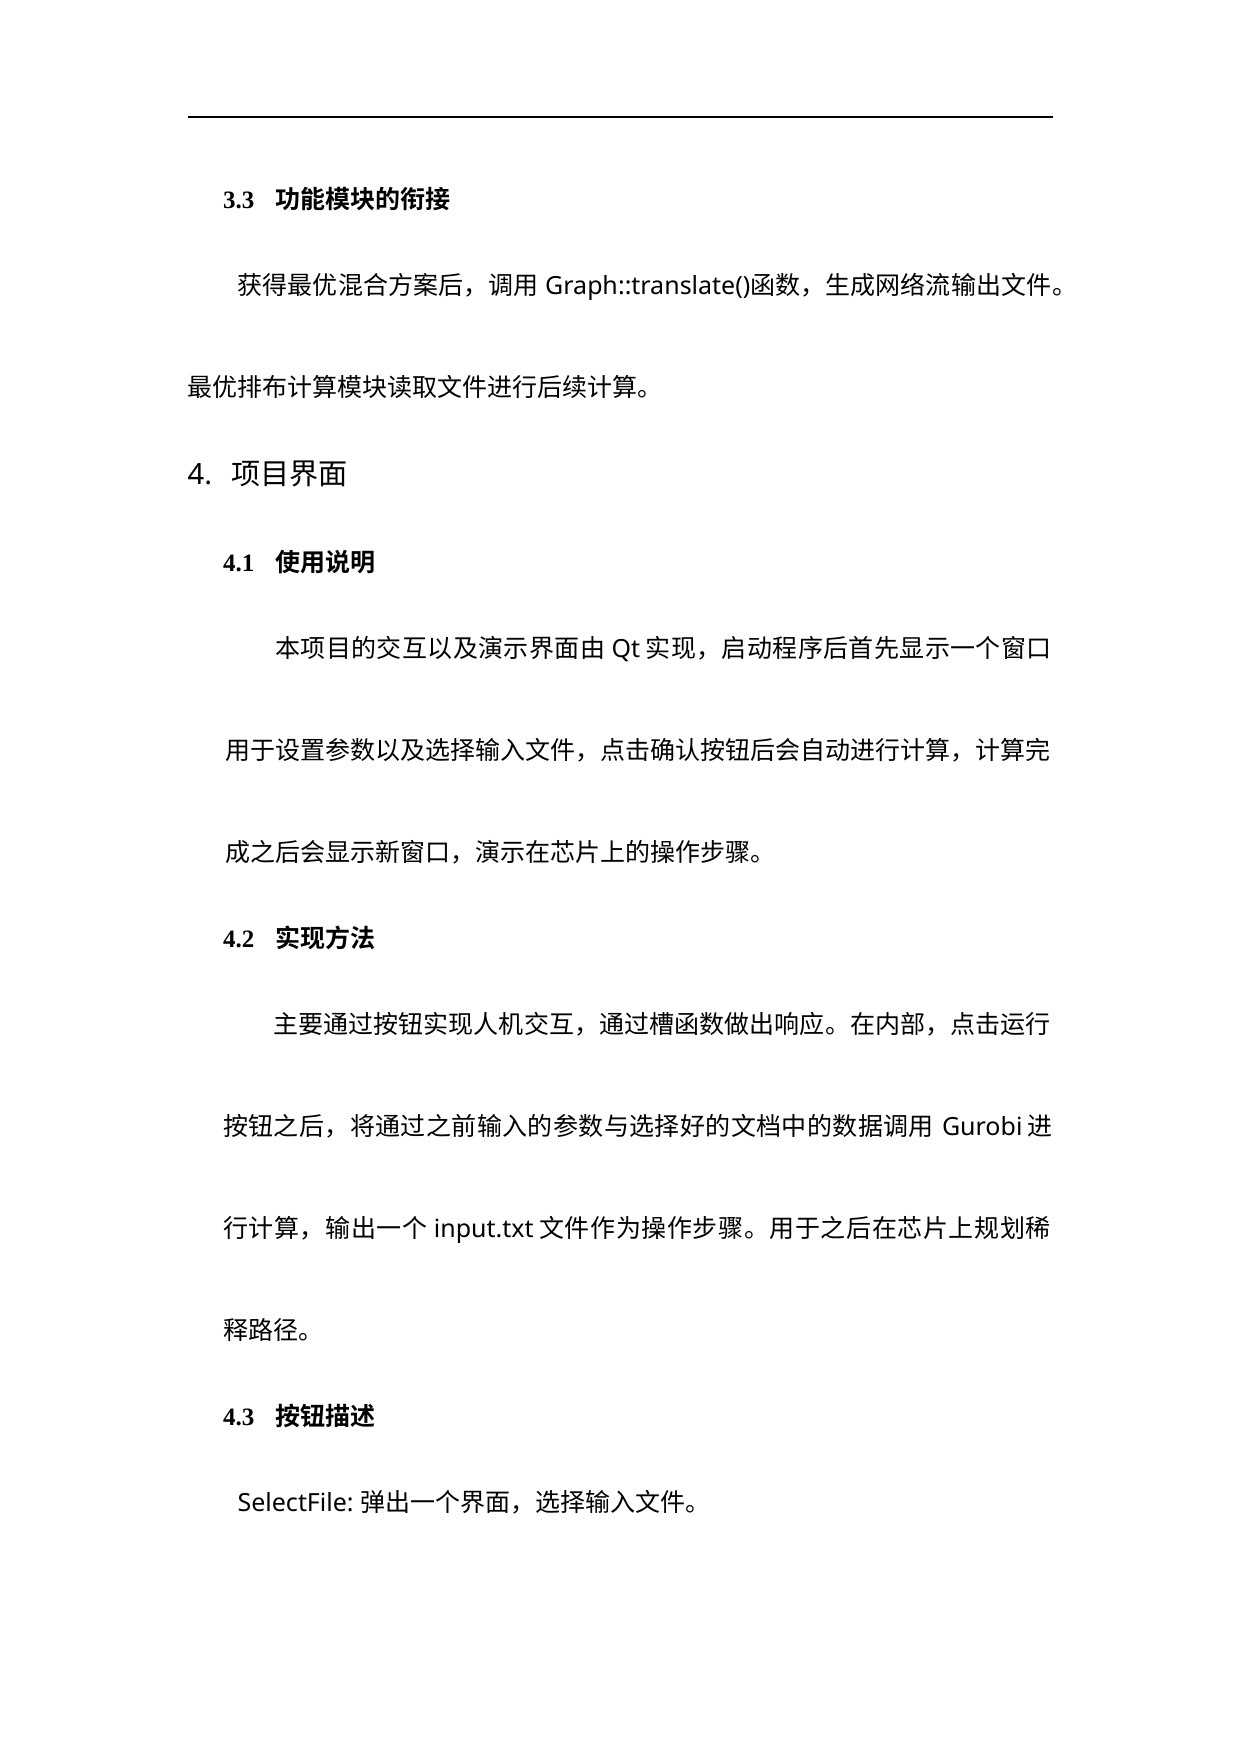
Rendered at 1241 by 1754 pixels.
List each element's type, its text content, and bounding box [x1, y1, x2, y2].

subtitle 按钮描述 [223, 1380, 1053, 1448]
text 获得最优混合方案后，调用Graph::translate()函数，生成网络流输出文件。最优排布计算模块读取文件进行后续计算。 [187, 250, 1053, 420]
text SelectFile: 弹出一个界面，选择输入文件。 [187, 1466, 1053, 1534]
subtitle 实现方法 [223, 903, 1053, 971]
text 本项目的交互以及演示界面由Qt实现，启动程序后首先显示一个窗口用于设置参数以及选择输入文件，点击确认按钮后会自动进行计算，计算完成之后会显示新窗口，演示在芯片上的操作步骤。 [225, 613, 1053, 884]
subtitle 使用说明 [223, 527, 1053, 595]
text 主要通过按钮实现人机交互，通过槽函数做出响应。在内部，点击运行按钮之后，将通过之前输入的参数与选择好的文档中的数据调用Gurobi进行计算，输出一个input.txt文件作为操作步骤。用于之后在芯片上规划稀释路径。 [223, 989, 1053, 1362]
subtitle 功能模块的衔接 [223, 164, 1053, 232]
subtitle 项目界面 [187, 438, 1053, 506]
